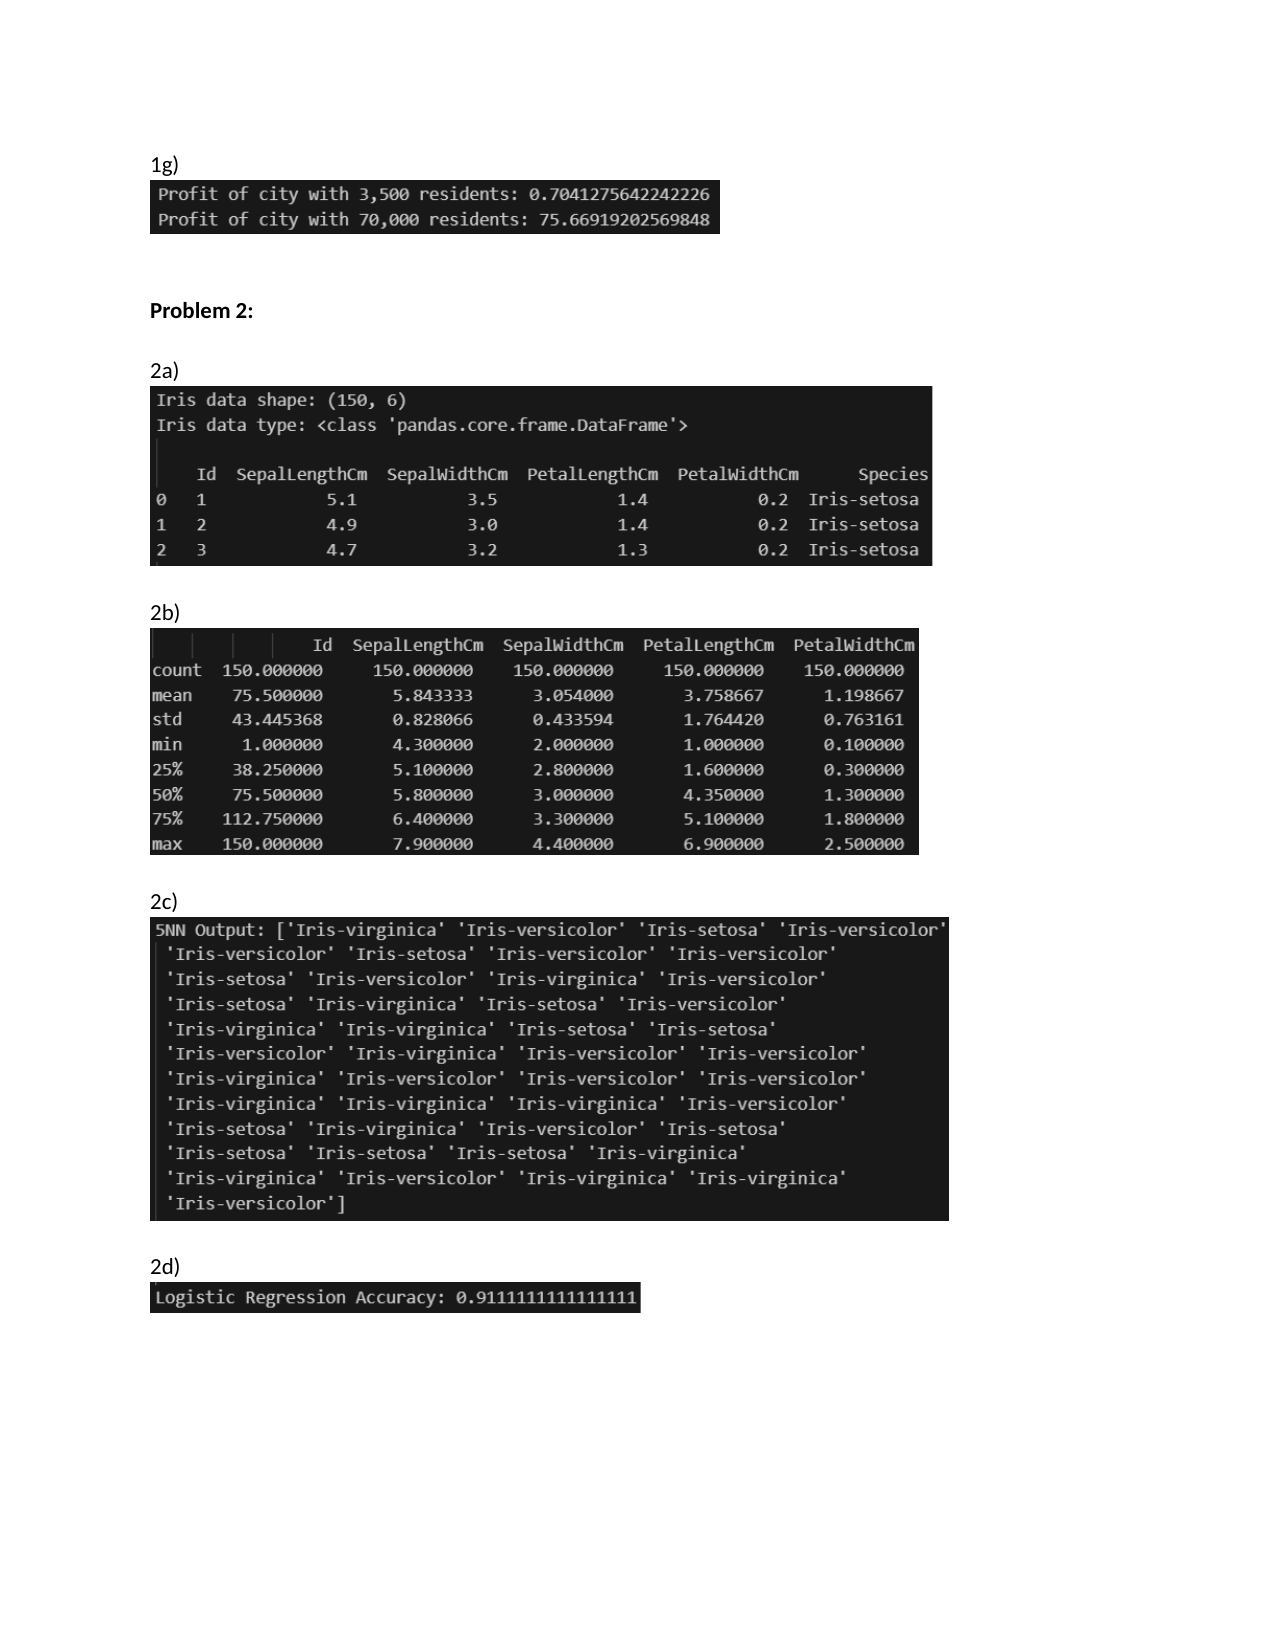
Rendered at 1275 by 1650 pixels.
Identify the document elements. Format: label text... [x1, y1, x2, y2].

text 2c) [150, 887, 1125, 915]
picture [150, 917, 949, 1221]
picture [150, 1282, 641, 1313]
text 2d) [150, 1252, 1125, 1281]
picture [150, 180, 720, 234]
picture [150, 386, 933, 566]
text 2b) [150, 598, 1125, 626]
text 1g) [150, 150, 1125, 178]
picture [150, 628, 919, 855]
text 2a) [150, 356, 1125, 384]
text Problem 2: [150, 296, 1125, 324]
